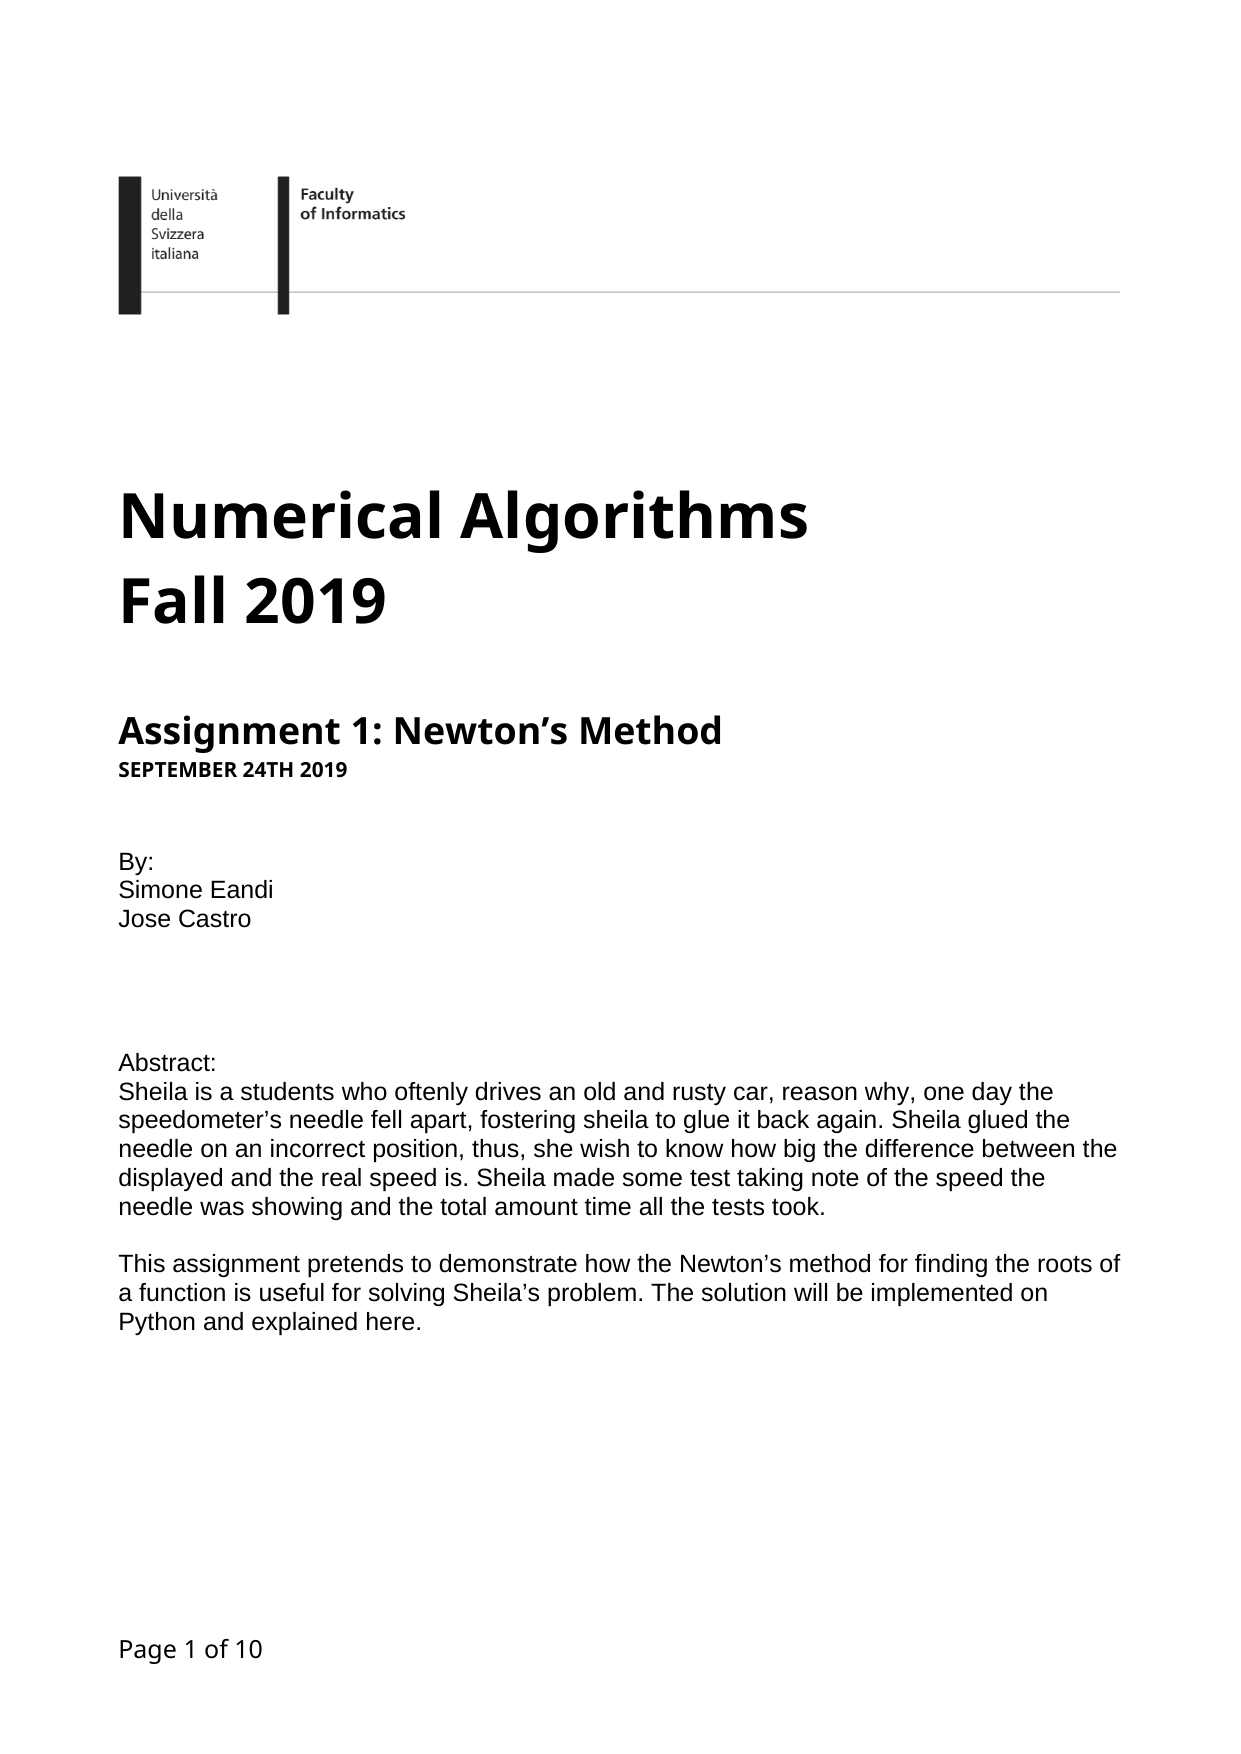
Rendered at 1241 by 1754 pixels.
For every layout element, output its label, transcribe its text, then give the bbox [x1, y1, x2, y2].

picture [118, 176, 1122, 316]
text By: [118, 846, 1122, 875]
text Jose Castro [118, 904, 1122, 933]
text Simone Eandi [118, 875, 1122, 904]
text This assignment pretends to demonstrate how the Newton’s method for finding the roots of a function is useful for solving Sheila’s problem. The solution will be implemented on Python and explained here. [118, 1249, 1122, 1335]
title Numerical Algorithms [118, 472, 1122, 557]
subtitle Assignment 1: Newton’s Method [118, 704, 1122, 756]
text Abstract: [118, 1048, 1122, 1076]
text September 24th 2019 [118, 756, 1122, 784]
title Fall 2019 [118, 557, 1122, 642]
text Sheila is a students who oftenly drives an old and rusty car, reason why, one day the speedometer’s needle fell apart, fostering sheila to glue it back again. Sheila glued the needle on an incorrect position, thus, she wish to know how big the difference between the displayed and the real speed is. Sheila made some test taking note of the speed the needle was showing and the total amount time all the tests took. [118, 1076, 1122, 1220]
